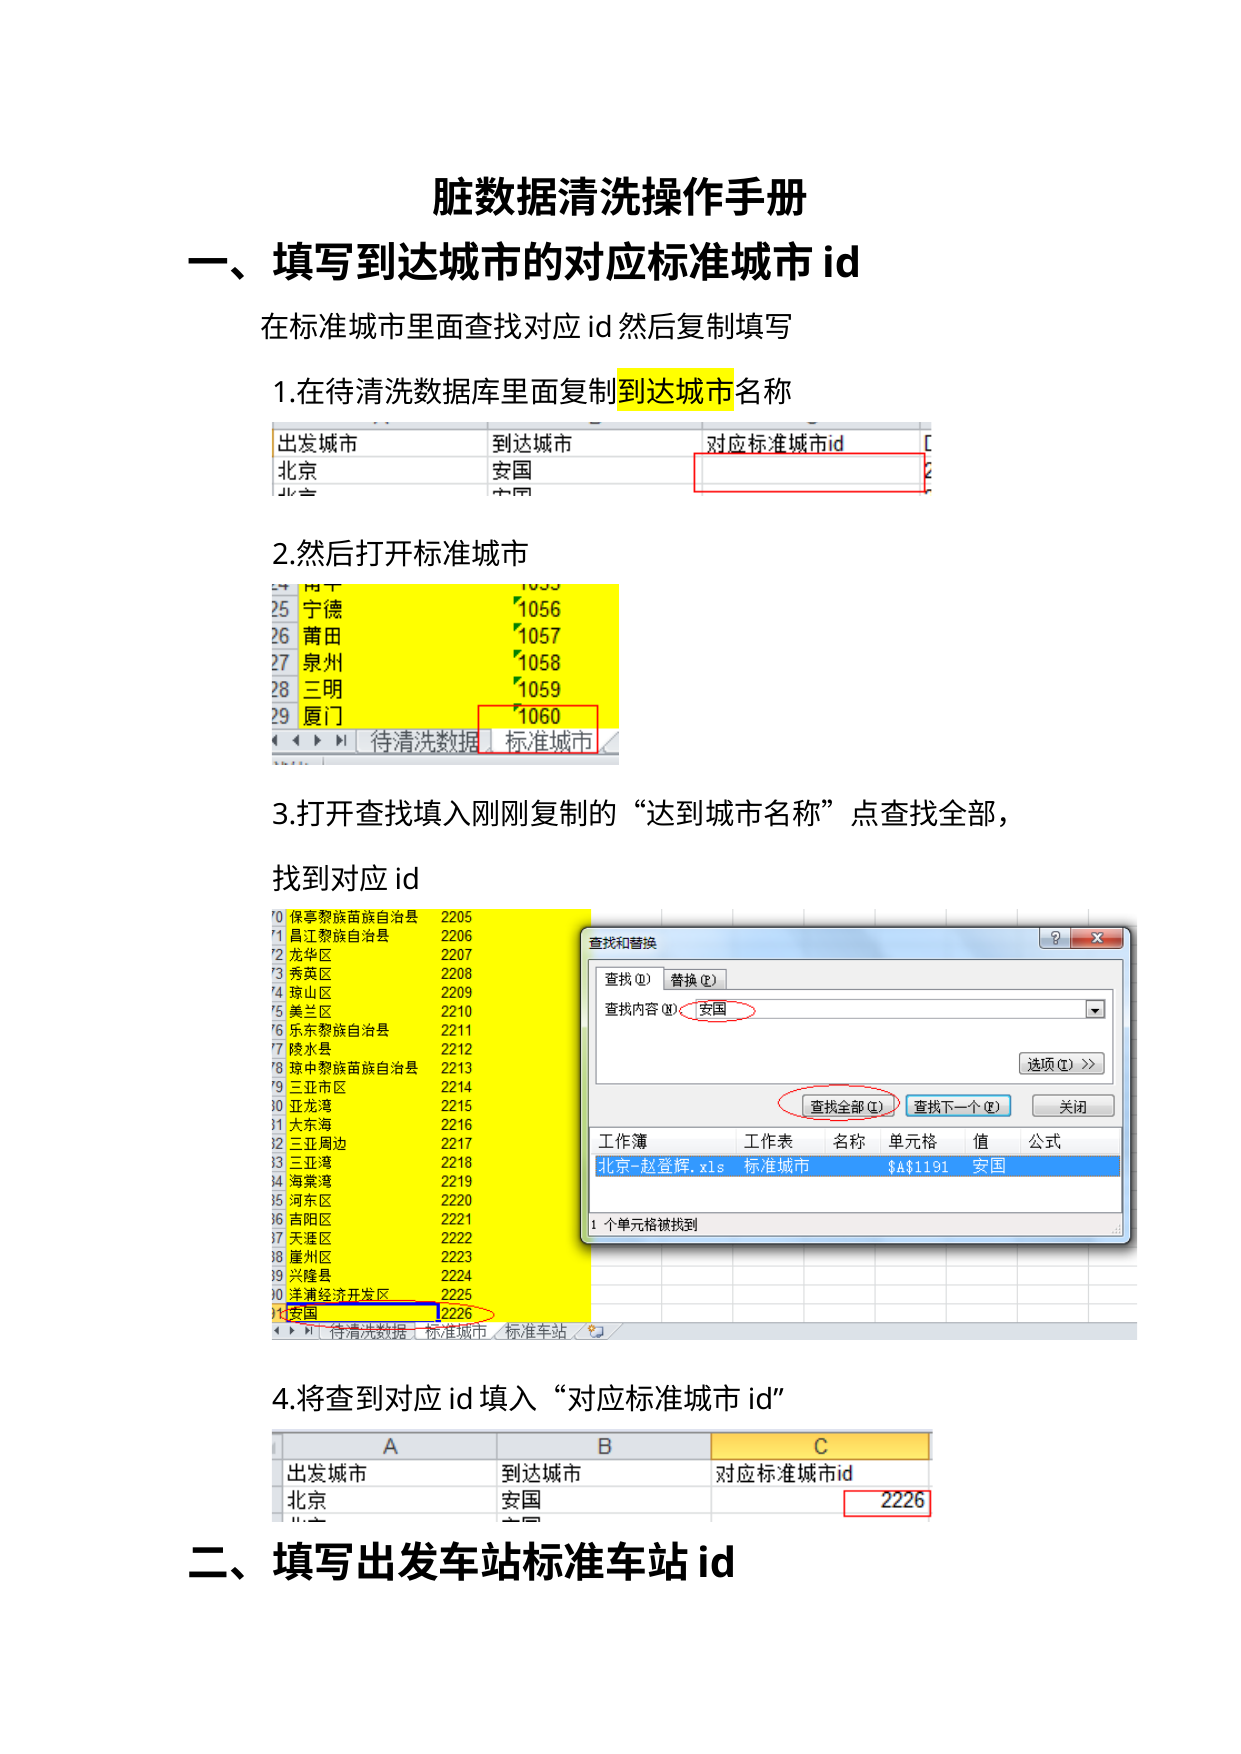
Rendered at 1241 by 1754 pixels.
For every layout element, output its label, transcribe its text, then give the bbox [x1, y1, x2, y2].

picture [271, 584, 619, 765]
list 2.然后打开标准城市 [272, 519, 1053, 584]
picture [271, 909, 1138, 1340]
list 4.将查到对应id填入“对应标准城市id” [272, 1364, 1053, 1429]
list 填写到达城市的对应标准城市id [187, 227, 1053, 292]
list 3.打开查找填入刚刚复制的“达到城市名称”点查找全部，找到对应id [272, 779, 1053, 909]
text 脏数据清洗操作手册 [187, 162, 1053, 227]
picture [271, 422, 932, 496]
list 填写出发车站标准车站id [187, 1527, 1053, 1592]
text 1.在待清洗数据库里面复制到达城市名称 [272, 357, 1053, 422]
picture [271, 1429, 933, 1522]
text 在标准城市里面查找对应id然后复制填写 [187, 292, 1053, 357]
